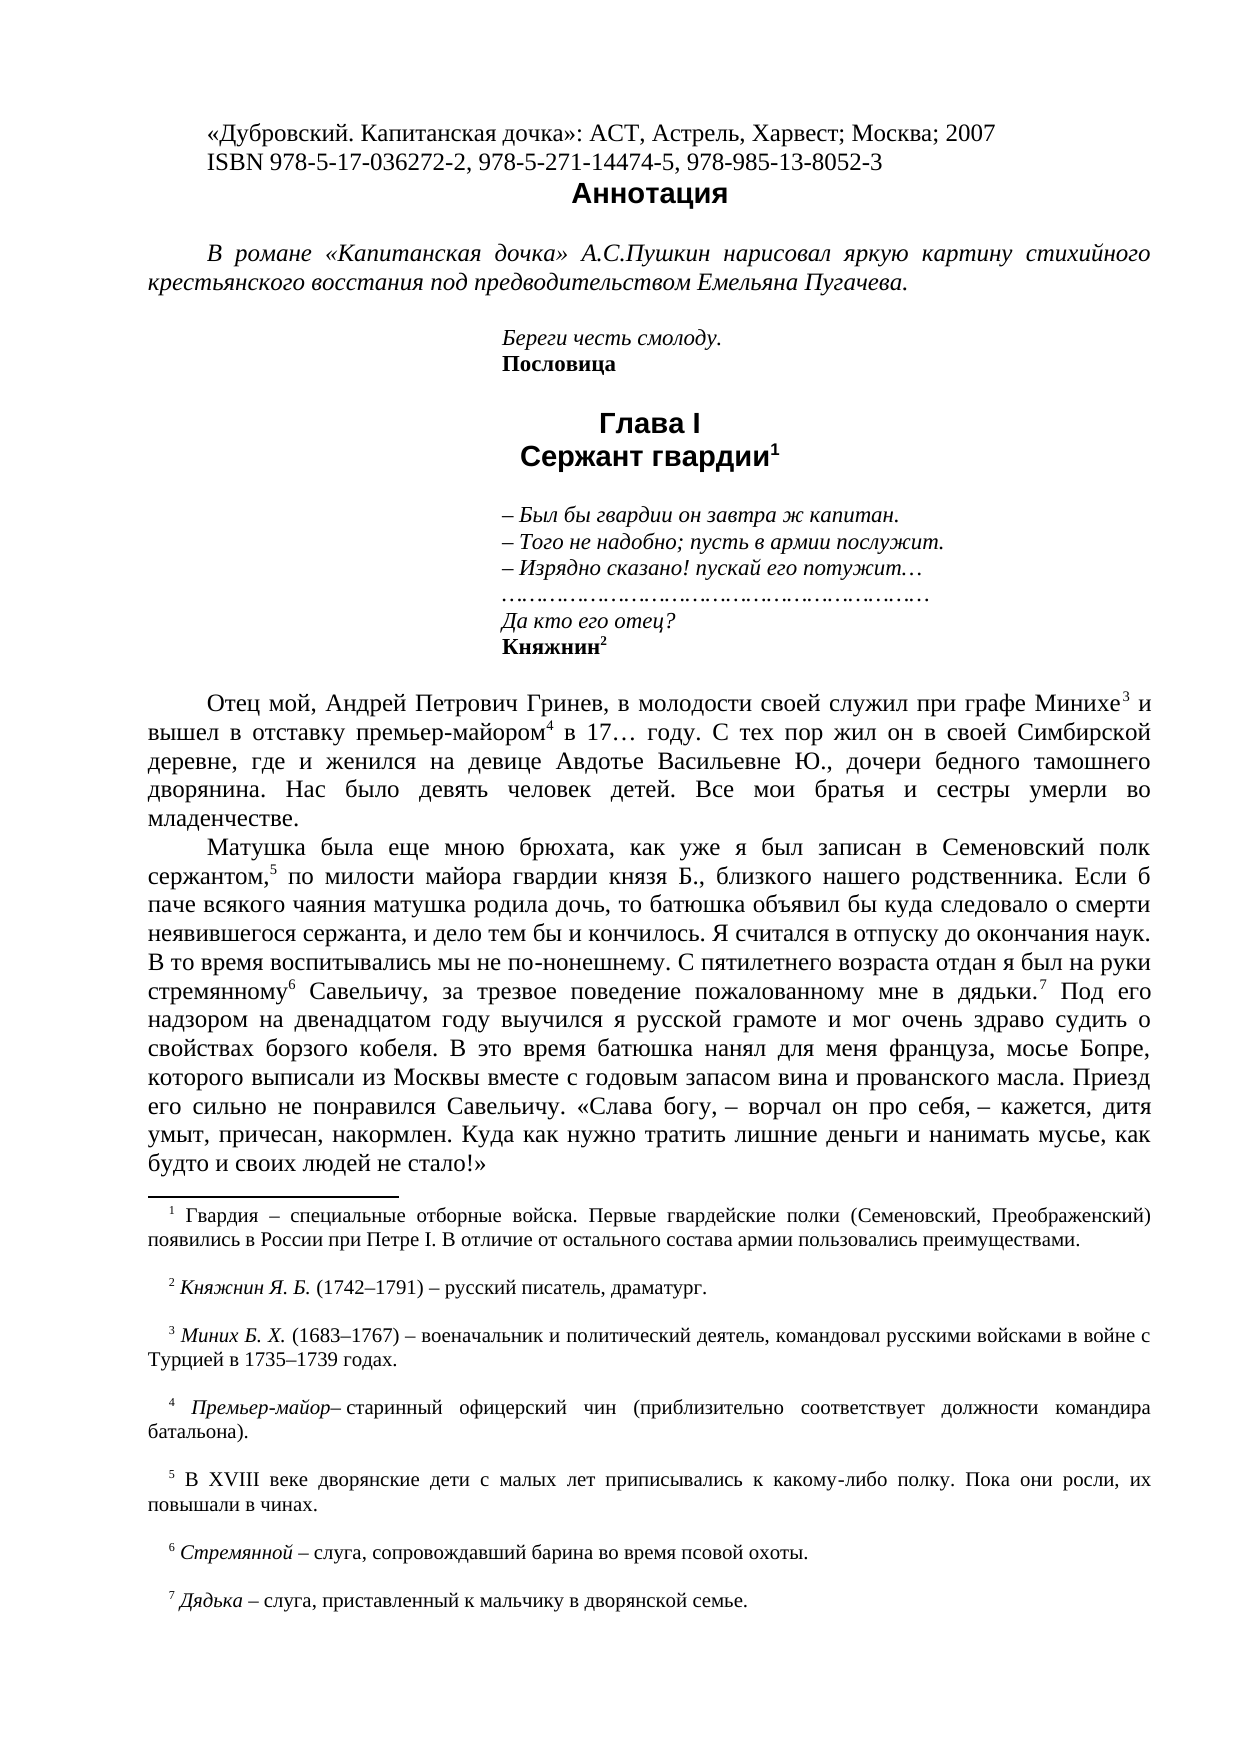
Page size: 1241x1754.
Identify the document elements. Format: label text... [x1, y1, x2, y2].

text Пословица [460, 351, 1152, 377]
text – Изрядно сказано! пускай его потужит… [460, 554, 1152, 581]
subtitle Глава I [148, 406, 1152, 439]
subtitle Сержант гвардии [148, 439, 1152, 473]
text Береги честь смолоду. [460, 324, 1152, 351]
text Да кто его отец? [460, 607, 1152, 633]
subtitle Аннотация [148, 176, 1152, 209]
text Отец мой, Андрей Петрович Гринев, в молодости своей служил при графе Минихе и вышел в отставку премьер-майором в 17… году. С тех пор жил он в своей Симбирской деревне, где и женился на девице Авдотье Васильевне Ю., дочери бедного тамошнего дворянина. Нас было девять человек детей. Все мои братья и сестры умерли во младенчестве. [148, 688, 1152, 832]
text ISBN 978-5-17-036272-2, 978-5-271-14474-5, 978-985-13-8052-3 [148, 147, 1152, 176]
text Матушка была еще мною брюхата, как уже я был записан в Семеновский полк сержантом, по милости майора гвардии князя Б., близкого нашего родственника. Если б паче всякого чаяния матушка родила дочь, то батюшка объявил бы куда следовало о смерти неявившегося сержанта, и дело тем бы и кончилось. Я считался в отпуску до окончания наук. В то время воспитывались мы не по-нонешнему. С пятилетнего возраста отдан я был на руки стремянному Савельичу, за трезвое поведение пожалованному мне в дядьки. Под его надзором на двенадцатом году выучился я русской грамоте и мог очень здраво судить о свойствах борзого кобеля. В это время батюшка нанял для меня француза, мосье Бопре, которого выписали из Москвы вместе с годовым запасом вина и прованского масла. Приезд его сильно не понравился Савельичу. «Слава богу, – ворчал он про себя, – кажется, дитя умыт, причесан, накормлен. Куда как нужно тратить лишние деньги и нанимать мусье, как будто и своих людей не стало!» [148, 832, 1152, 1177]
text – Был бы гвардии он завтра ж капитан. [460, 501, 1152, 528]
text В романе «Капитанская дочка» А.С.Пушкин нарисовал яркую картину стихийного крестьянского восстания под предводительством Емельяна Пугачева. [148, 238, 1152, 295]
text «Дубровский. Капитанская дочка»: АСТ, Астрель, Харвест; Москва; 2007 [148, 118, 1152, 147]
text Княжнин [460, 633, 1152, 659]
text ……………………………………………………… [460, 581, 1152, 607]
text – Того не надобно; пусть в армии послужит. [460, 528, 1152, 554]
